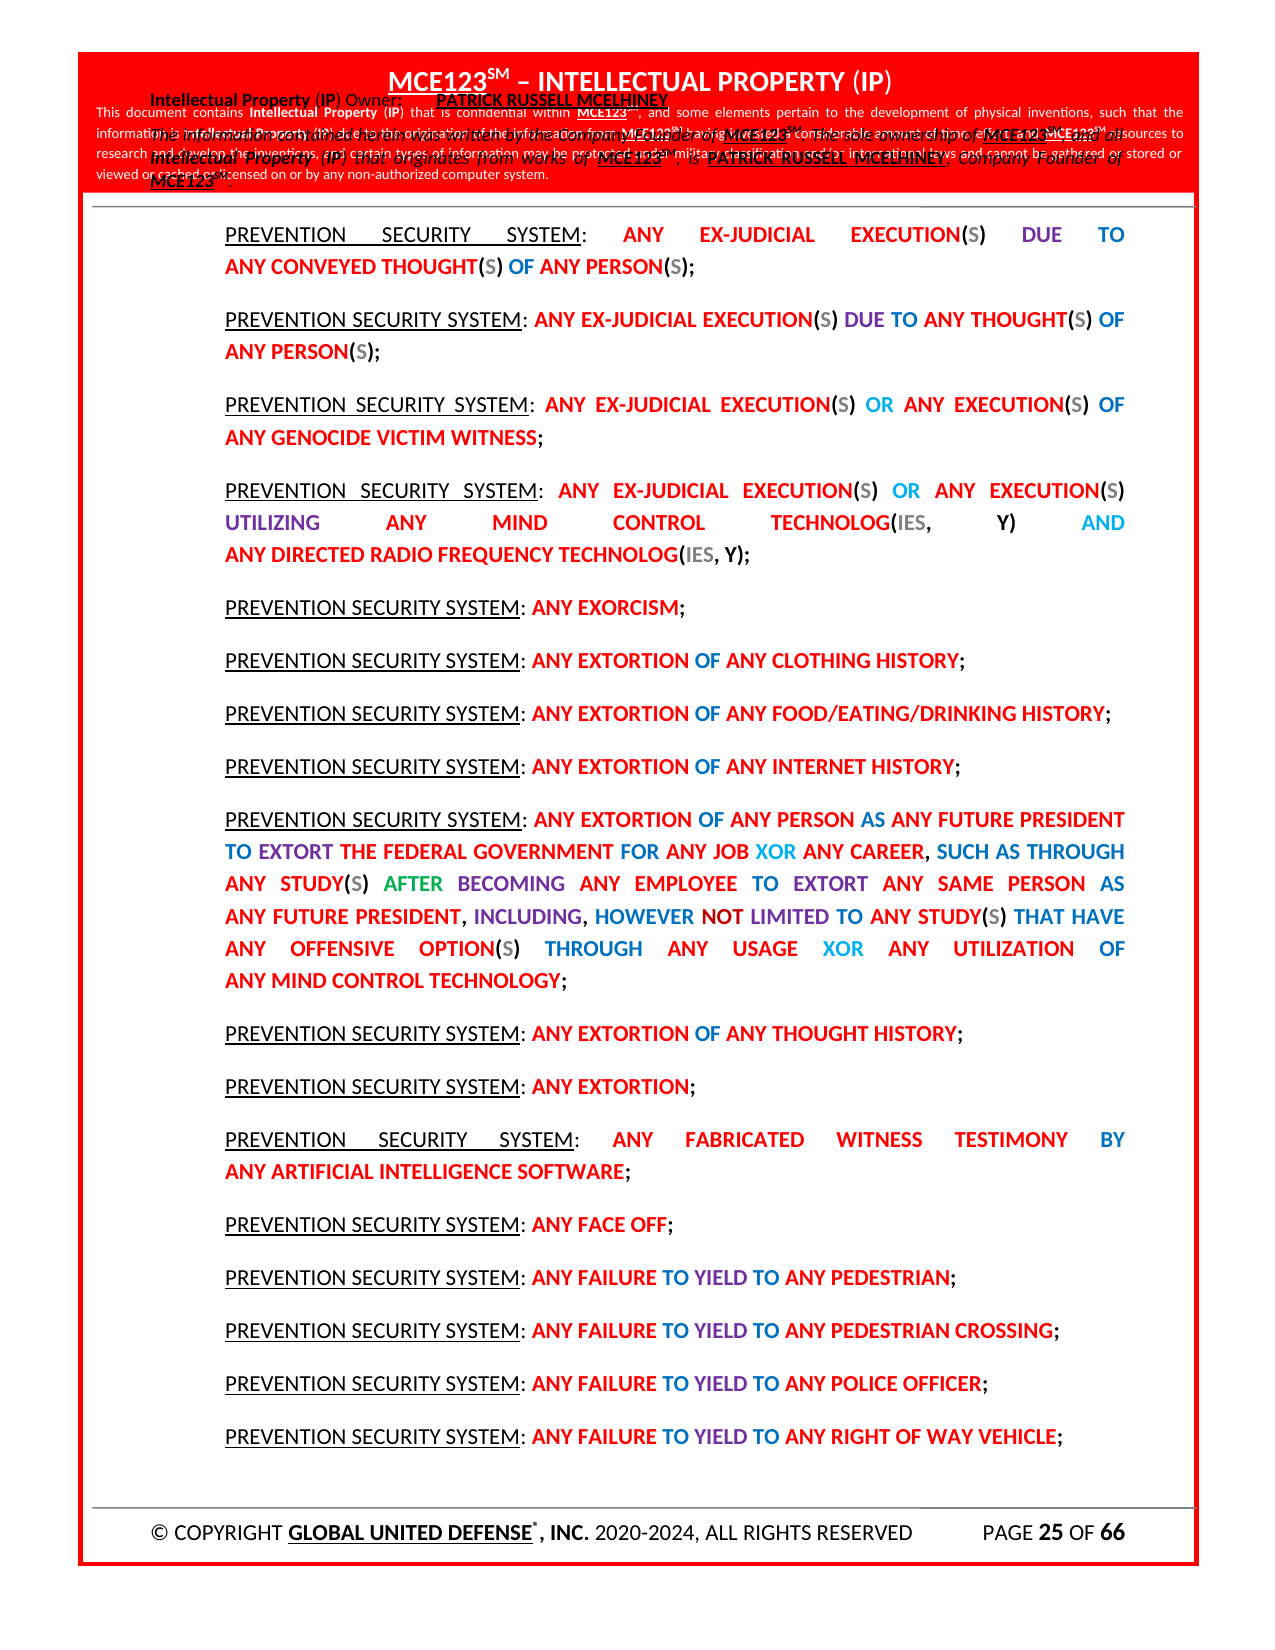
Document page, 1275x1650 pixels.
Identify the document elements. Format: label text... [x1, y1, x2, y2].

text PREVENTION SECURITY SYSTEM: ANY EX-JUDICIAL EXECUTION(S) DUE TO ANY CONVEYED THOUGHT(S) OF ANY PERSON(S); [225, 220, 1125, 280]
text PREVENTION SECURITY SYSTEM: ANY EXORCISM; [225, 593, 1125, 621]
text PREVENTION SECURITY SYSTEM: ANY EXTORTION OF ANY INTERNET HISTORY; [225, 752, 1125, 780]
text PREVENTION SECURITY SYSTEM: ANY EX-JUDICIAL EXECUTION(S) OR ANY EXECUTION(S) OF ANY GENOCIDE VICTIM WITNESS; [225, 391, 1125, 451]
text PREVENTION SECURITY SYSTEM: ANY FAILURE TO YIELD TO ANY RIGHT OF WAY VEHICLE; [225, 1422, 1125, 1451]
text PREVENTION SECURITY SYSTEM: ANY EX-JUDICIAL EXECUTION(S) OR ANY EXECUTION(S) UTILIZING ANY MIND CONTROL TECHNOLOG(IES, Y) AND ANY DIRECTED RADIO FREQUENCY TECHNOLOG(IES, Y); [225, 476, 1125, 568]
text PREVENTION SECURITY SYSTEM: ANY FABRICATED WITNESS TESTIMONY BY ANY ARTIFICIAL INTELLIGENCE SOFTWARE; [225, 1125, 1125, 1185]
text PREVENTION SECURITY SYSTEM: ANY EXTORTION OF ANY FOOD/EATING/DRINKING HISTORY; [225, 699, 1125, 727]
text PREVENTION SECURITY SYSTEM: ANY EXTORTION OF ANY THOUGHT HISTORY; [225, 1019, 1125, 1047]
text PREVENTION SECURITY SYSTEM: ANY FAILURE TO YIELD TO ANY PEDESTRIAN CROSSING; [225, 1316, 1125, 1344]
text PREVENTION SECURITY SYSTEM: ANY EXTORTION; [225, 1072, 1125, 1100]
text PREVENTION SECURITY SYSTEM: ANY FAILURE TO YIELD TO ANY PEDESTRIAN; [225, 1263, 1125, 1291]
text PREVENTION SECURITY SYSTEM: ANY EXTORTION OF ANY CLOTHING HISTORY; [225, 646, 1125, 674]
text PREVENTION SECURITY SYSTEM: ANY EX-JUDICIAL EXECUTION(S) DUE TO ANY THOUGHT(S) OF ANY PERSON(S); [225, 305, 1125, 366]
text PREVENTION SECURITY SYSTEM: ANY FACE OFF; [225, 1210, 1125, 1238]
text PREVENTION SECURITY SYSTEM: ANY FAILURE TO YIELD TO ANY POLICE OFFICER; [225, 1369, 1125, 1397]
text PREVENTION SECURITY SYSTEM: ANY EXTORTION OF ANY PERSON AS ANY FUTURE PRESIDENT TO EXTORT THE FEDERAL GOVERNMENT FOR ANY JOB XOR ANY CAREER, SUCH AS THROUGH ANY STUDY(S) AFTER BECOMING ANY EMPLOYEE TO EXTORT ANY SAME PERSON AS ANY FUTURE PRESIDENT, INCLUDING, HOWEVER NOT LIMITED TO ANY STUDY(S) THAT HAVE ANY OFFENSIVE OPTION(S) THROUGH ANY USAGE XOR ANY UTILIZATION OF ANY MIND CONTROL TECHNOLOGY; [225, 805, 1125, 994]
